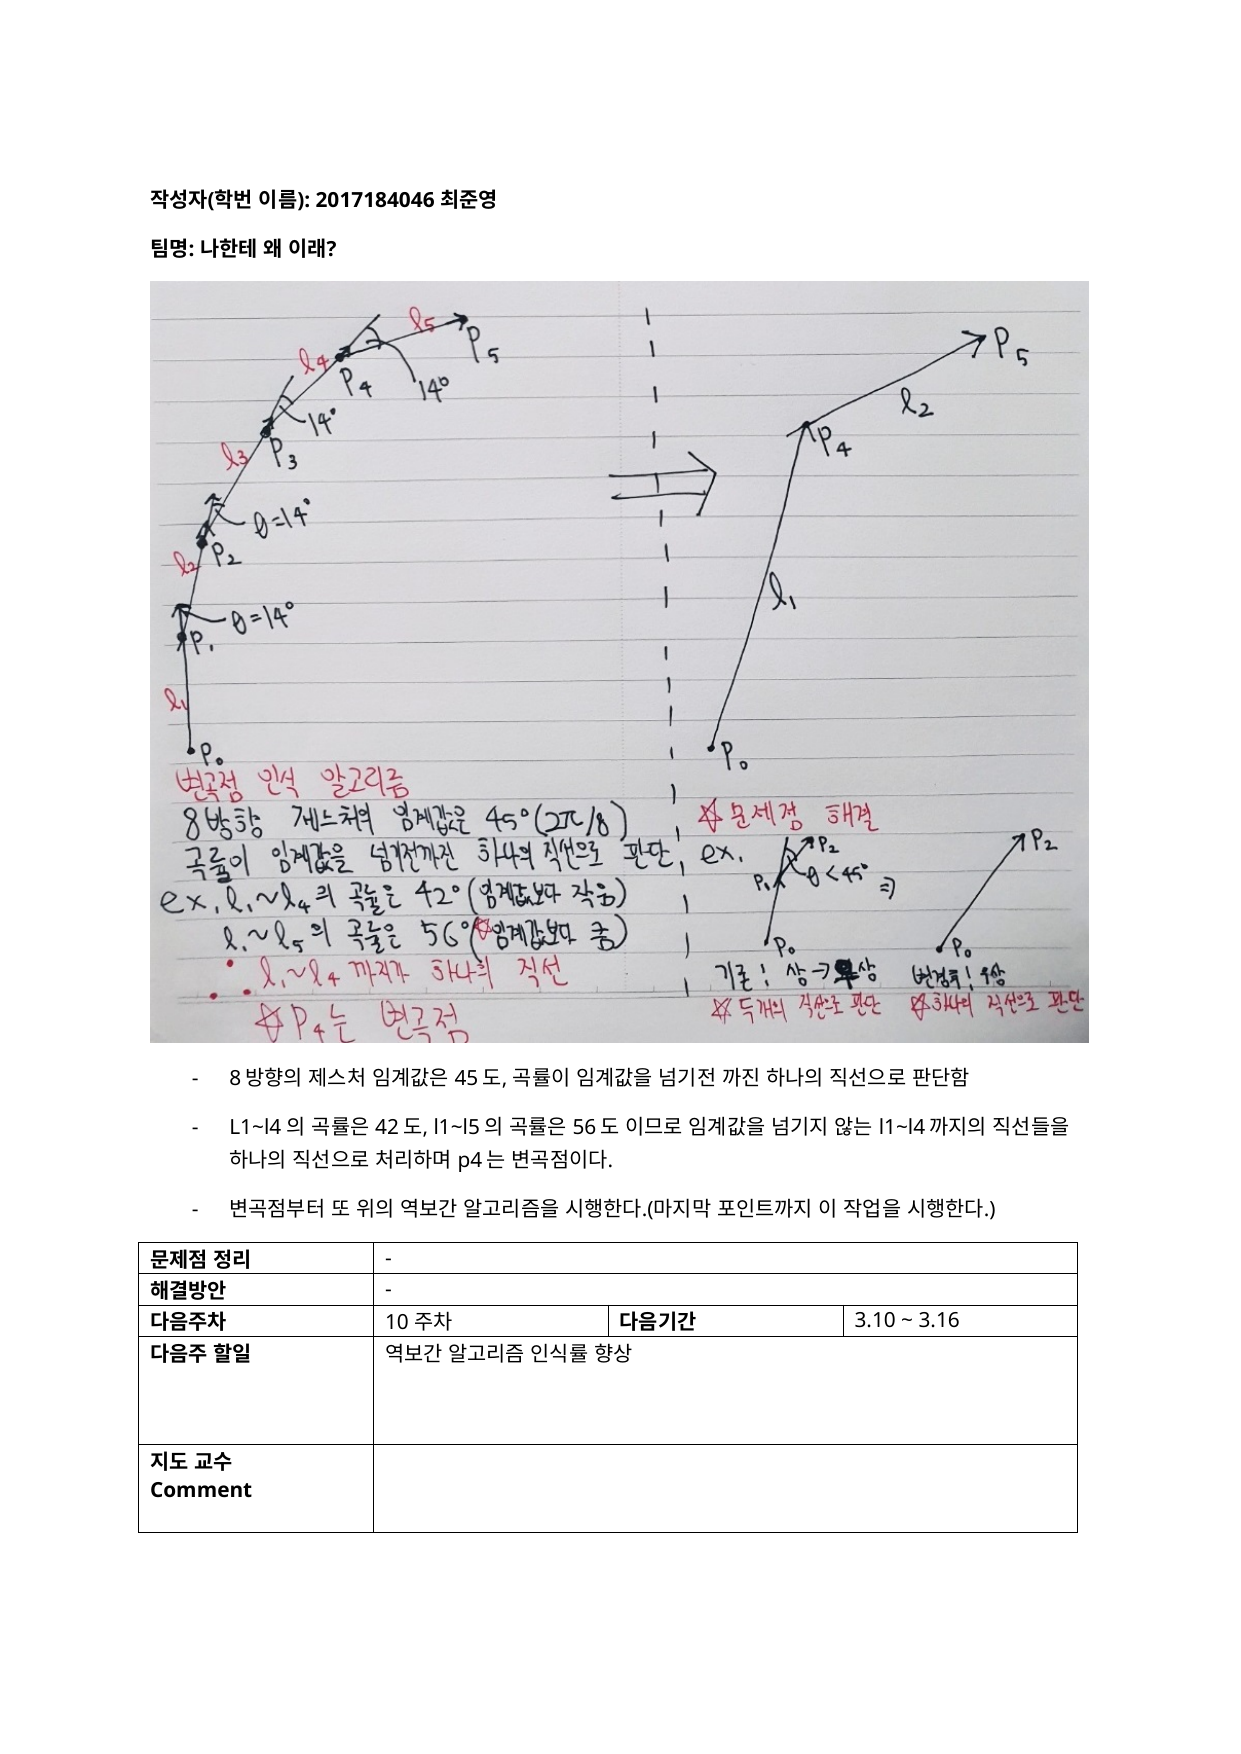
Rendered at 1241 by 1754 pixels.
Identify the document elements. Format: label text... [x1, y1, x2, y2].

table_cell 지도 교수 Comment [139, 1445, 373, 1532]
table_cell 해결방안 [139, 1274, 373, 1304]
table_cell 다음주 할일 [139, 1337, 373, 1444]
table_header - [374, 1243, 1077, 1273]
table_cell 역보간 알고리즘 인식률 향상 [374, 1337, 1077, 1444]
table_cell - [374, 1274, 1077, 1304]
table_cell 다음주차 [139, 1306, 373, 1336]
list 8방향의 제스처 임계값은 45도, 곡률이 임계값을 넘기전 까진 하나의 직선으로 판단함 [192, 1061, 1090, 1092]
table_cell 10 주차 [374, 1306, 608, 1336]
table_header 문제점 정리 [139, 1243, 373, 1273]
table_cell [374, 1445, 1077, 1532]
table_cell 다음기간 [609, 1306, 843, 1336]
table_cell 3.10 ~ 3.16 [844, 1306, 1077, 1336]
list L1~l4 의 곡률은 42도, l1~l5의 곡률은 56도 이므로 임계값을 넘기지 않는 l1~l4까지의 직선들을 하나의 직선으로 처리하며 p4는 변곡점이다. [192, 1111, 1090, 1174]
list 변곡점부터 또 위의 역보간 알고리즘을 시행한다.(마지막 포인트까지 이 작업을 시행한다.) [192, 1193, 1090, 1223]
picture [150, 281, 1089, 1043]
